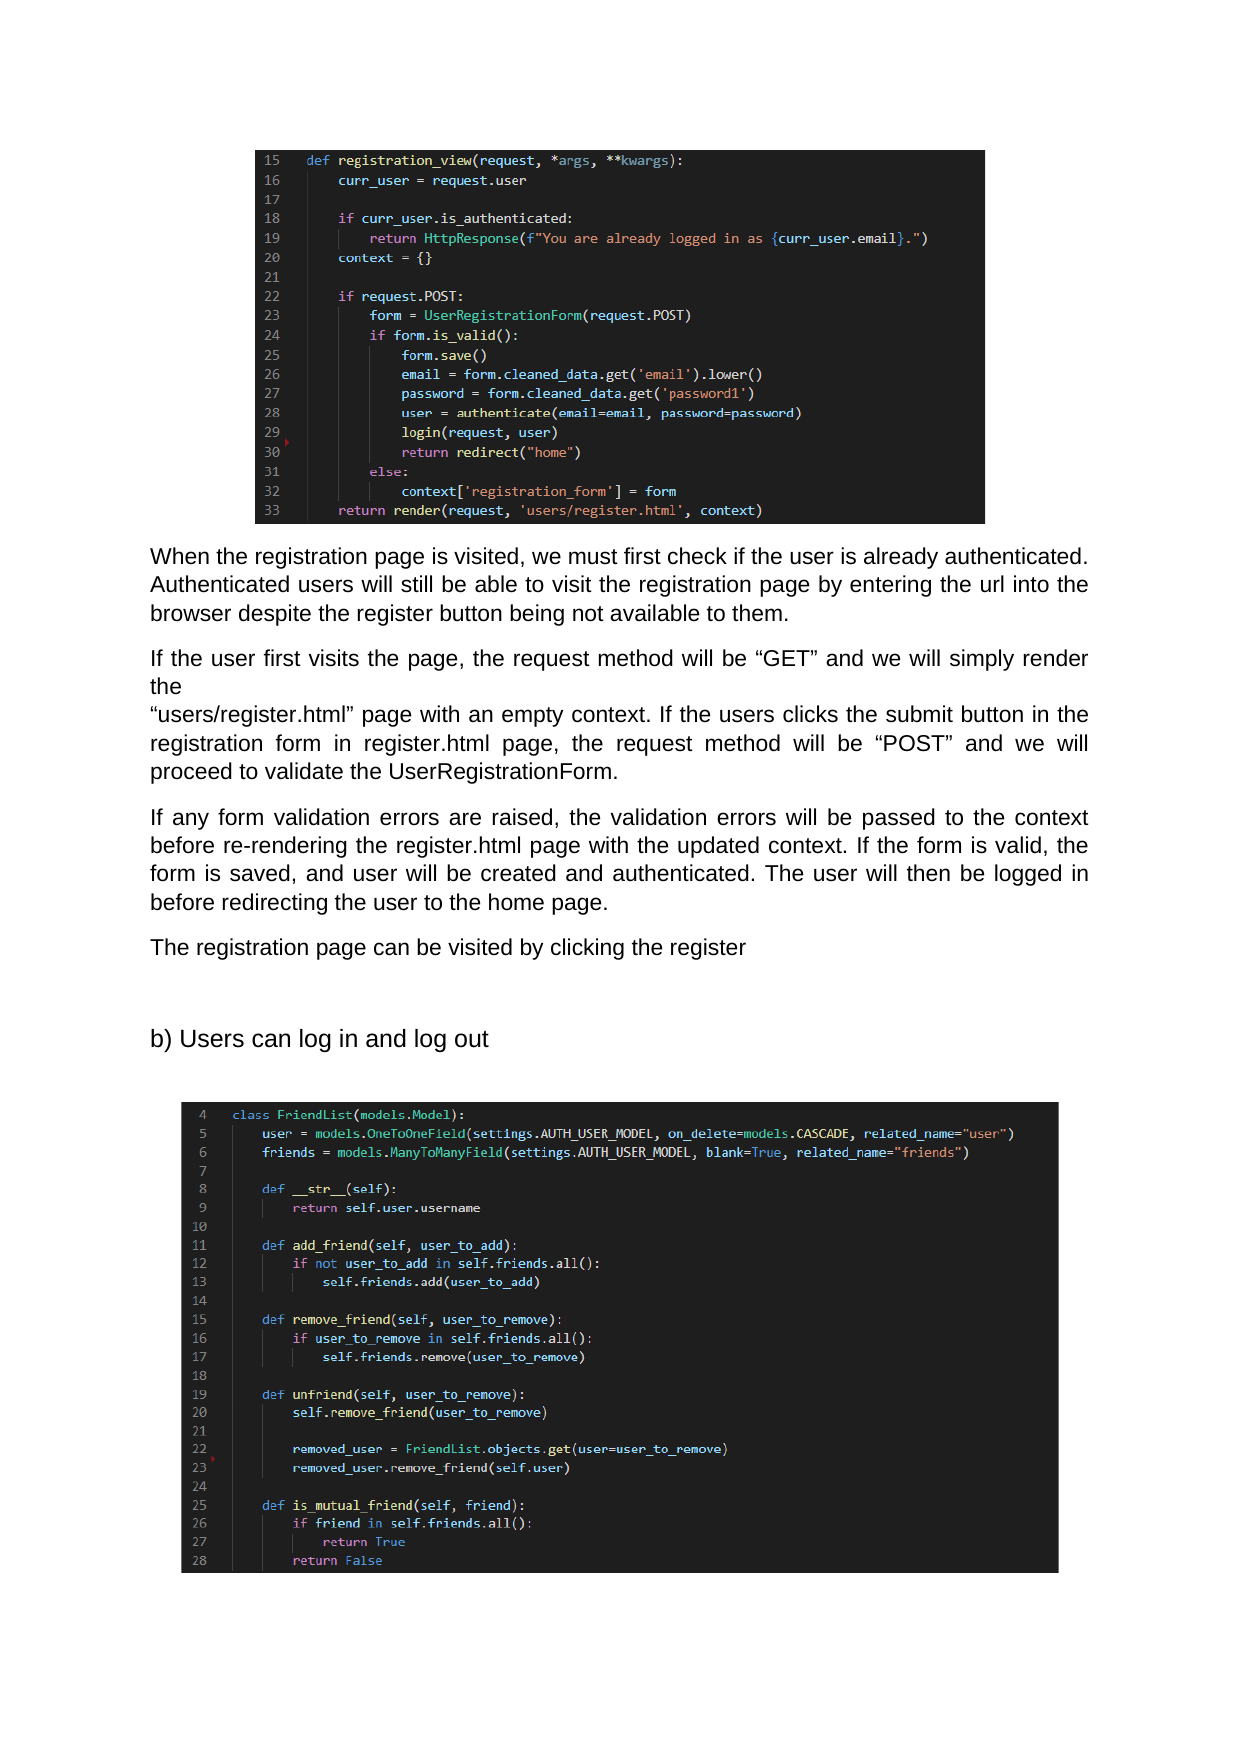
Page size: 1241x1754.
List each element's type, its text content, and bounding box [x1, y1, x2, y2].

picture [181, 1102, 1059, 1573]
text The registration page can be visited by clicking the register [150, 934, 1090, 960]
picture [255, 150, 986, 524]
text When the registration page is visited, we must first check if the user is already authenticated. Authenticated users will still be able to visit the registration page by entering the url into the browser despite the register button being not available to them. [150, 543, 1090, 626]
text If any form validation errors are raised, the validation errors will be passed to the context before re-rendering the register.html page with the updated context. If the form is valid, the form is saved, and user will be created and authenticated. The user will then be logged in before redirecting the user to the home page. [150, 803, 1090, 915]
text If the user first visits the page, the request method will be “GET” and we will simply render the “users/register.html” page with an empty context. If the users clicks the submit button in the registration form in register.html page, the request method will be “POST” and we will proceed to validate the UserRegistrationForm. [150, 644, 1090, 785]
subtitle b) Users can log in and log out [150, 1024, 1090, 1053]
